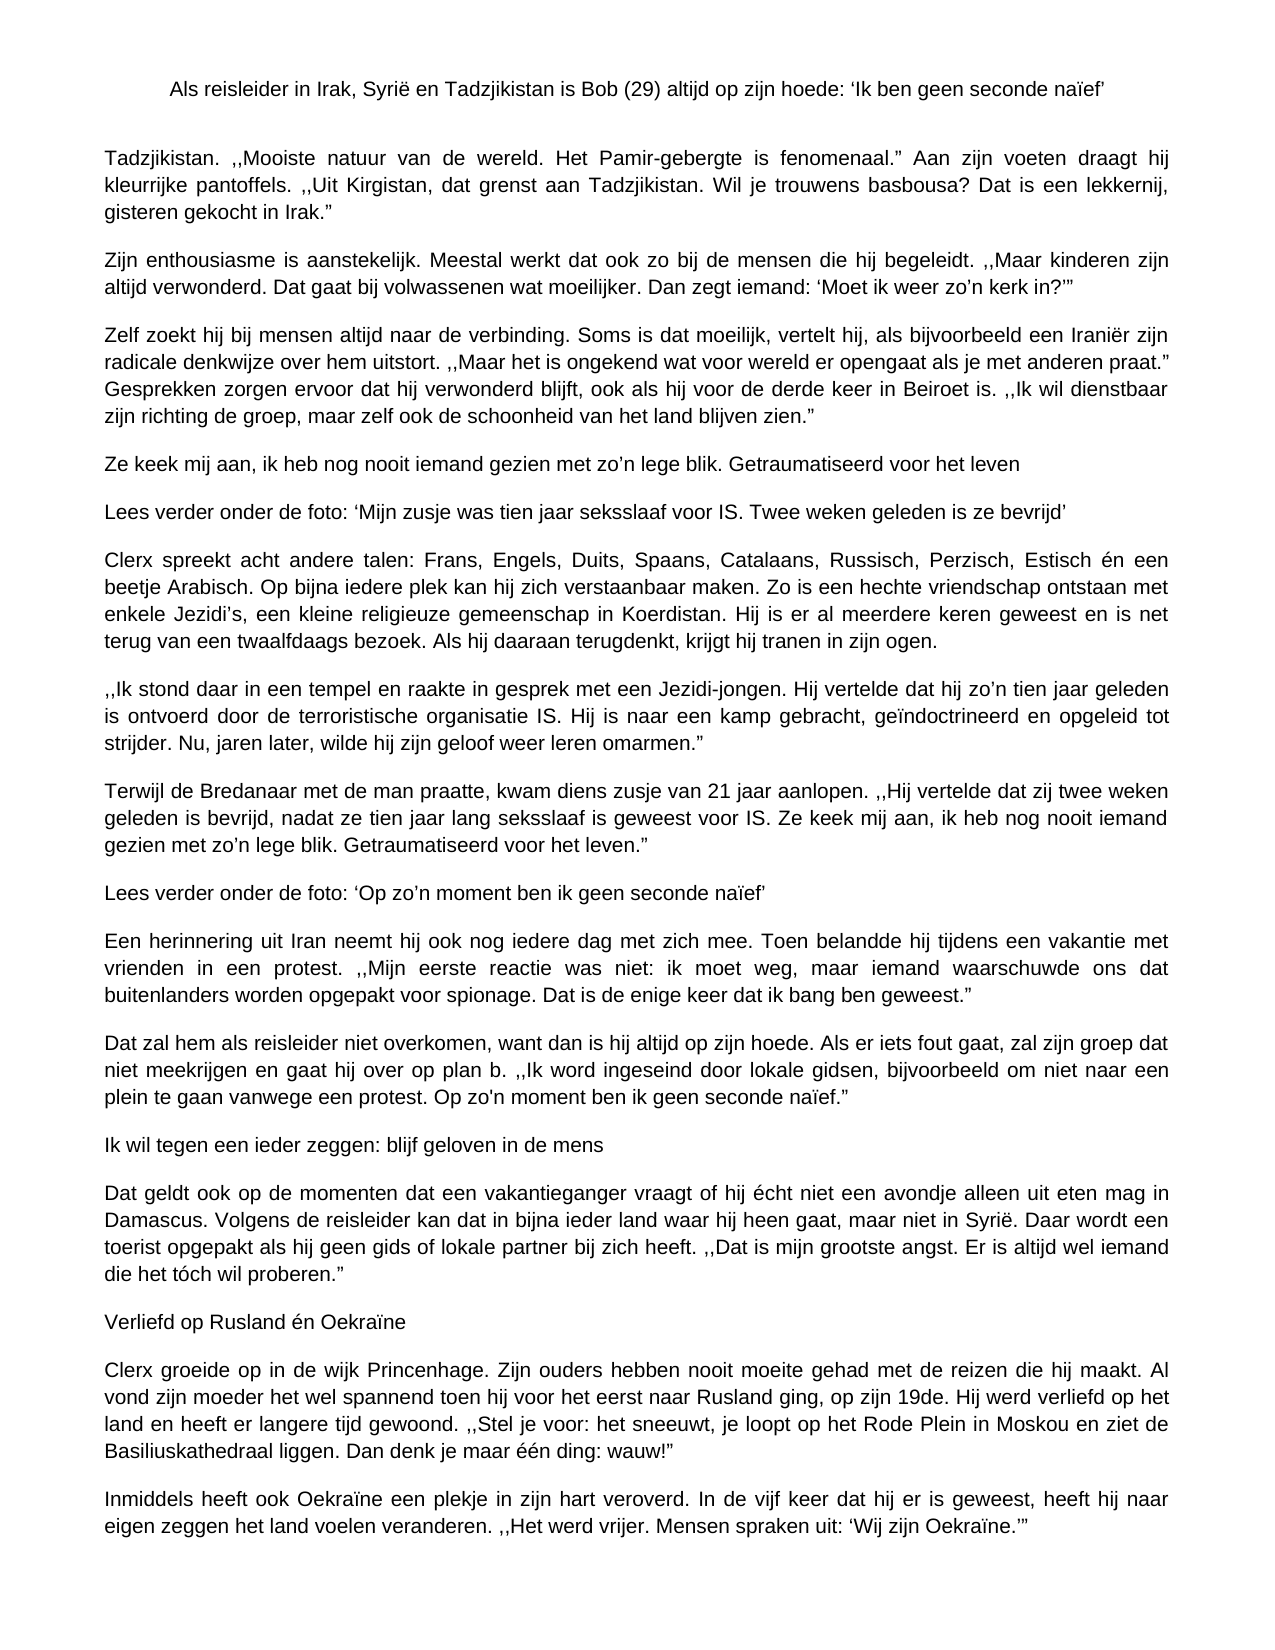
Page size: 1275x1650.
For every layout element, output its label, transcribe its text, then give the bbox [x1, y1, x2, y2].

text Ik wil tegen een ieder zeggen: blijf geloven in de mens [104, 1130, 1171, 1157]
text Inmiddels heeft ook Oekraïne een plekje in zijn hart veroverd. In de vijf keer dat hij er is geweest, heeft hij naar eigen zeggen het land voelen veranderen. ,,Het werd vrijer. Mensen spraken uit: ‘Wij zijn Oekraïne.’” [104, 1484, 1171, 1538]
text Zijn enthousiasme is aanstekelijk. Meestal werkt dat ook zo bij de mensen die hij begeleidt. ,,Maar kinderen zijn altijd verwonderd. Dat gaat bij volwassenen wat moeilijker. Dan zegt iemand: ‘Moet ik weer zo’n kerk in?’” [104, 244, 1171, 298]
text Zelf zoekt hij bij mensen altijd naar de verbinding. Soms is dat moeilijk, vertelt hij, als bijvoorbeeld een Iraniër zijn radicale denkwijze over hem uitstort. ,,Maar het is ongekend wat voor wereld er opengaat als je met anderen praat.” Gesprekken zorgen ervoor dat hij verwonderd blijft, ook als hij voor de derde keer in Beiroet is. ,,Ik wil dienstbaar zijn richting de groep, maar zelf ook de schoonheid van het land blijven zien.” [104, 319, 1171, 428]
text ,,Ik stond daar in een tempel en raakte in gesprek met een Jezidi-jongen. Hij vertelde dat hij zo’n tien jaar geleden is ontvoerd door de terroristische organisatie IS. Hij is naar een kamp gebracht, geïndoctrineerd en opgeleid tot strijder. Nu, jaren later, wilde hij zijn geloof weer leren omarmen.” [104, 673, 1171, 755]
text Clerx spreekt acht andere talen: Frans, Engels, Duits, Spaans, Catalaans, Russisch, Perzisch, Estisch én een beetje Arabisch. Op bijna iedere plek kan hij zich verstaanbaar maken. Zo is een hechte vriendschap ontstaan met enkele Jezidi’s, een kleine religieuze gemeenschap in Koerdistan. Hij is er al meerdere keren geweest en is net terug van een twaalfdaags bezoek. Als hij daaraan terugdenkt, krijgt hij tranen in zijn ogen. [104, 544, 1171, 653]
text Lees verder onder de foto: ‘Op zo’n moment ben ik geen seconde naïef’ [104, 878, 1171, 905]
text Verliefd op Rusland én Oekraïne [104, 1307, 1171, 1334]
text Dat zal hem als reisleider niet overkomen, want dan is hij altijd op zijn hoede. Als er iets fout gaat, zal zijn groep dat niet meekrijgen en gaat hij over op plan b. ,,Ik word ingeseind door lokale gidsen, bijvoorbeeld om niet naar een plein te gaan vanwege een protest. Op zo'n moment ben ik geen seconde naïef.” [104, 1028, 1171, 1109]
text Ze keek mij aan, ik heb nog nooit iemand gezien met zo’n lege blik. Getraumatiseerd voor het leven [104, 448, 1171, 476]
text Een herinnering uit Iran neemt hij ook nog iedere dag met zich mee. Toen belandde hij tijdens een vakantie met vrienden in een protest. ,,Mijn eerste reactie was niet: ik moet weg, maar iemand waarschuwde ons dat buitenlanders worden opgepakt voor spionage. Dat is de enige keer dat ik bang ben geweest.” [104, 926, 1171, 1007]
text Lees verder onder de foto: ‘Mijn zusje was tien jaar seksslaaf voor IS. Twee weken geleden is ze bevrijd’ [104, 496, 1171, 523]
text Terwijl de Bredanaar met de man praatte, kwam diens zusje van 21 jaar aanlopen. ,,Hij vertelde dat zij twee weken geleden is bevrijd, nadat ze tien jaar lang seksslaaf is geweest voor IS. Ze keek mij aan, ik heb nog nooit iemand gezien met zo’n lege blik. Getraumatiseerd voor het leven.” [104, 776, 1171, 857]
text Dat geldt ook op de momenten dat een vakantieganger vraagt of hij écht niet een avondje alleen uit eten mag in Damascus. Volgens de reisleider kan dat in bijna ieder land waar hij heen gaat, maar niet in Syrië. Daar wordt een toerist opgepakt als hij geen gids of lokale partner bij zich heeft. ,,Dat is mijn grootste angst. Er is altijd wel iemand die het tóch wil proberen.” [104, 1178, 1171, 1286]
text Clerx groeide op in de wijk Princenhage. Zijn ouders hebben nooit moeite gehad met de reizen die hij maakt. Al vond zijn moeder het wel spannend toen hij voor het eerst naar Rusland ging, op zijn 19de. Hij werd verliefd op het land en heeft er langere tijd gewoond. ,,Stel je voor: het sneeuwt, je loopt op het Rode Plein in Moskou en ziet de Basiliuskathedraal liggen. Dan denk je maar één ding: wauw!” [104, 1355, 1171, 1463]
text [104, 142, 1171, 223]
